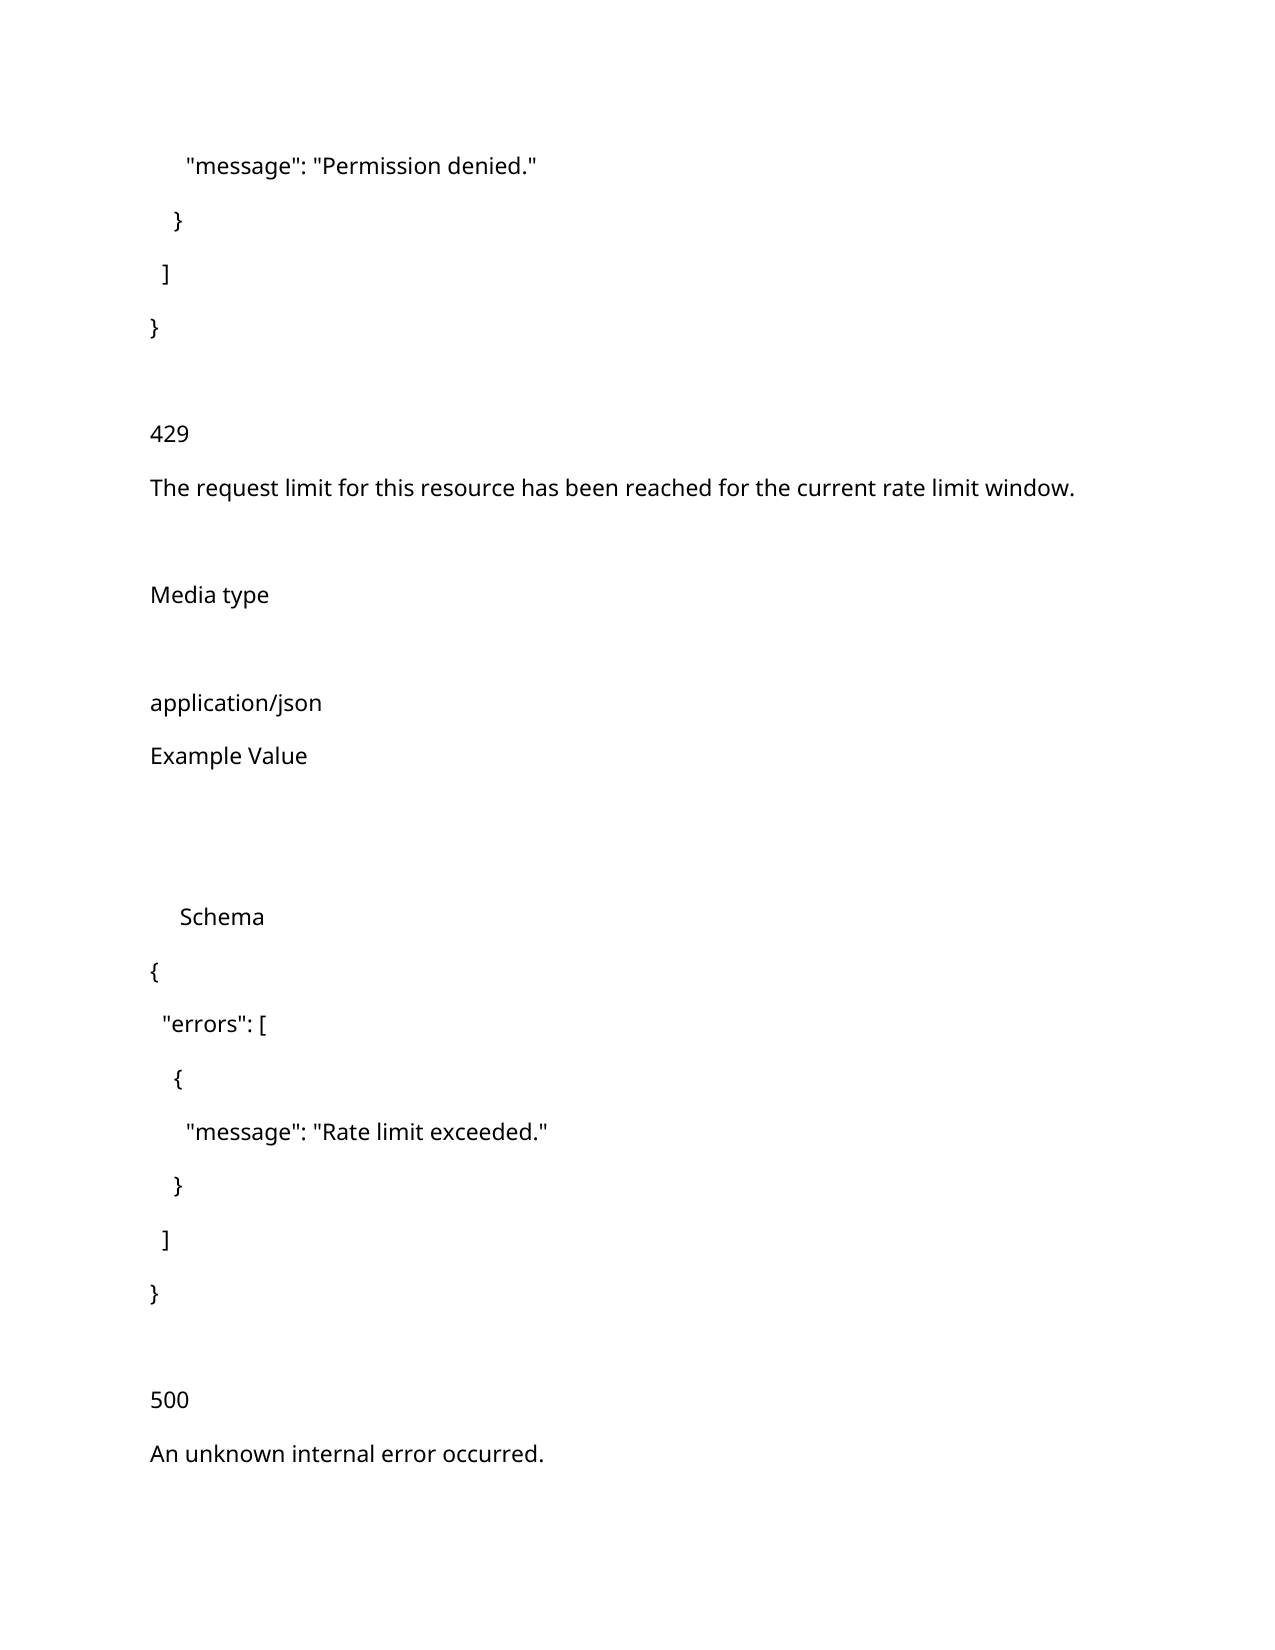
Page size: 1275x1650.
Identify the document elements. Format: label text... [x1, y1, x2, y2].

text "message": "Rate limit exceeded." [150, 1116, 1125, 1147]
text Media type [150, 579, 1125, 610]
text "errors": [ [150, 1008, 1125, 1039]
text An unknown internal error occurred. [150, 1437, 1125, 1469]
text Schema [150, 901, 1125, 932]
text } [150, 1169, 1125, 1201]
text { [150, 955, 1125, 986]
text } [150, 311, 1125, 342]
text ] [150, 257, 1125, 288]
text application/json [150, 686, 1125, 718]
text { [150, 1062, 1125, 1093]
text } [150, 1277, 1125, 1308]
text Example Value [150, 740, 1125, 771]
text The request limit for this resource has been reached for the current rate limit window. [150, 472, 1125, 503]
text ] [150, 1223, 1125, 1254]
text 429 [150, 418, 1125, 449]
text "message": "Permission denied." [150, 150, 1125, 181]
text } [150, 204, 1125, 235]
text 500 [150, 1384, 1125, 1415]
